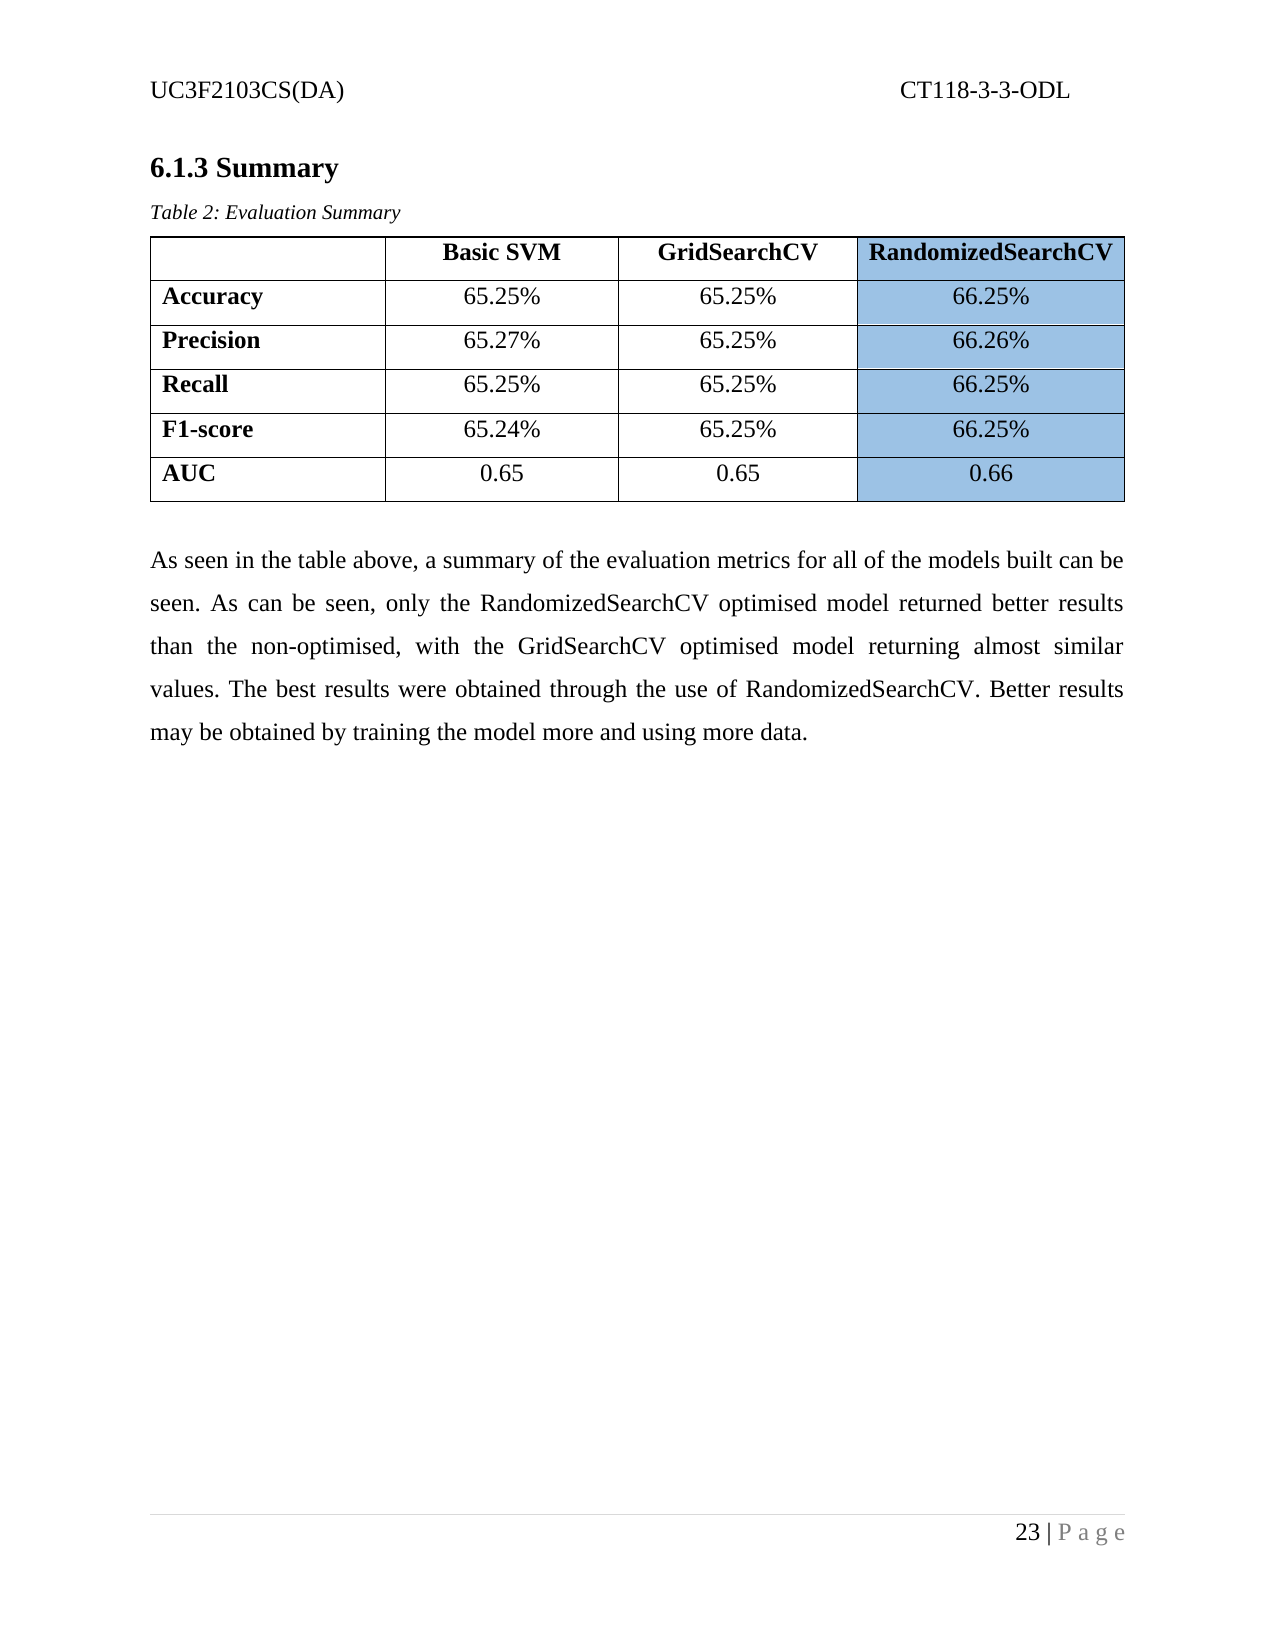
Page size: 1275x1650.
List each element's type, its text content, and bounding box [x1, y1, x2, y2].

table_header GridSearchCV [619, 238, 857, 280]
table_cell 65.25% [619, 414, 857, 457]
table_cell 65.25% [619, 326, 857, 368]
table_header [151, 238, 385, 280]
subtitle 6.1.3 Summary [150, 150, 1125, 183]
table_cell Accuracy [151, 281, 385, 324]
table_cell 65.27% [386, 326, 618, 368]
table_cell 0.66 [858, 458, 1124, 501]
table_cell 0.65 [386, 458, 618, 501]
table_cell Precision [151, 326, 385, 368]
table_cell 65.25% [619, 370, 857, 413]
table_cell 65.24% [386, 414, 618, 457]
table_cell 0.65 [619, 458, 857, 501]
text As seen in the table above, a summary of the evaluation metrics for all of the models built can be seen. As can be seen, only the RandomizedSearchCV optimised model returned better results than the non-optimised, with the GridSearchCV optimised model returning almost similar values. The best results were obtained through the use of RandomizedSearchCV. Better results may be obtained by training the model more and using more data. [150, 545, 1125, 746]
table_cell 65.25% [386, 370, 618, 413]
table_header RandomizedSearchCV [858, 238, 1124, 280]
table_cell 65.25% [619, 281, 857, 324]
table_header Basic SVM [386, 238, 618, 280]
table_cell AUC [151, 458, 385, 501]
table_cell 65.25% [386, 281, 618, 324]
table_cell 66.25% [858, 414, 1124, 457]
table_cell 66.26% [858, 326, 1124, 368]
table_cell Recall [151, 370, 385, 413]
table_cell 66.25% [858, 281, 1124, 324]
table_cell F1-score [151, 414, 385, 457]
table_cell 66.25% [858, 370, 1124, 413]
